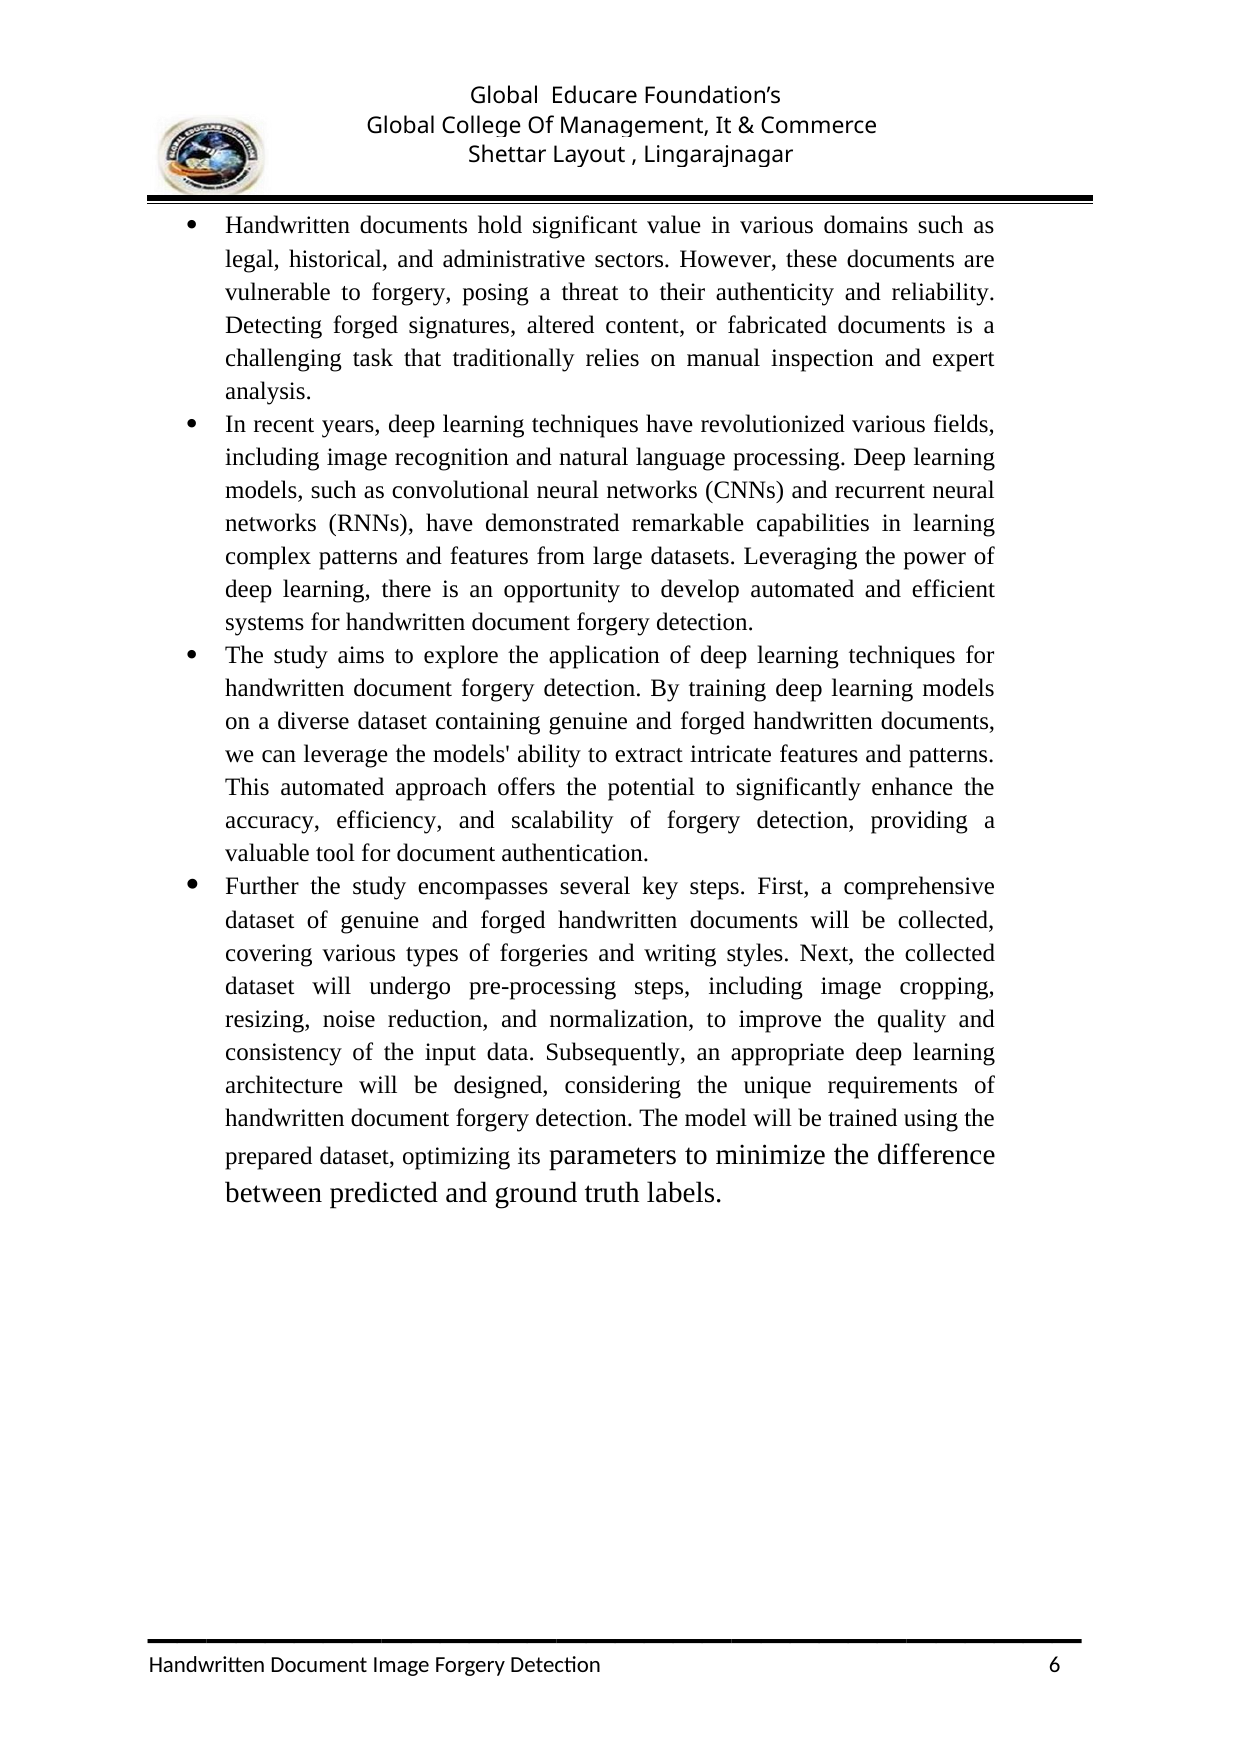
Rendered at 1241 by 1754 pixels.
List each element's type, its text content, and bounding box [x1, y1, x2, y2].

picture [150, 111, 272, 195]
list Further the study encompasses several key steps. First, a comprehensive dataset of genuine and forged handwritten documents will be collected, covering various types of forgeries and writing styles. Next, the collected dataset will undergo pre-processing steps, including image cropping, resizing, noise reduction, and normalization, to improve the quality and consistency of the input data. Subsequently, an appropriate deep learning architecture will be designed, considering the unique requirements of handwritten document forgery detection. The model will be trained using the prepared dataset, optimizing its parameters to minimize the difference between predicted and ground truth labels. [187, 871, 996, 1209]
list The study aims to explore the application of deep learning techniques for handwritten document forgery detection. By training deep learning models on a diverse dataset containing genuine and forged handwritten documents, we can leverage the models' ability to extract intricate features and patterns. This automated approach offers the potential to significantly enhance the accuracy, efficiency, and scalability of forgery detection, providing a valuable tool for document authentication. [187, 640, 996, 867]
list Handwritten documents hold significant value in various domains such as legal, historical, and administrative sectors. However, these documents are vulnerable to forgery, posing a threat to their authenticity and reliability. Detecting forged signatures, altered content, or fabricated documents is a challenging task that traditionally relies on manual inspection and expert analysis. [187, 201, 996, 404]
list In recent years, deep learning techniques have revolutionized various fields, including image recognition and natural language processing. Deep learning models, such as convolutional neural networks (CNNs) and recurrent neural networks (RNNs), have demonstrated remarkable capabilities in learning complex patterns and features from large datasets. Leveraging the power of deep learning, there is an opportunity to develop automated and efficient systems for handwritten document forgery detection. [187, 409, 996, 636]
